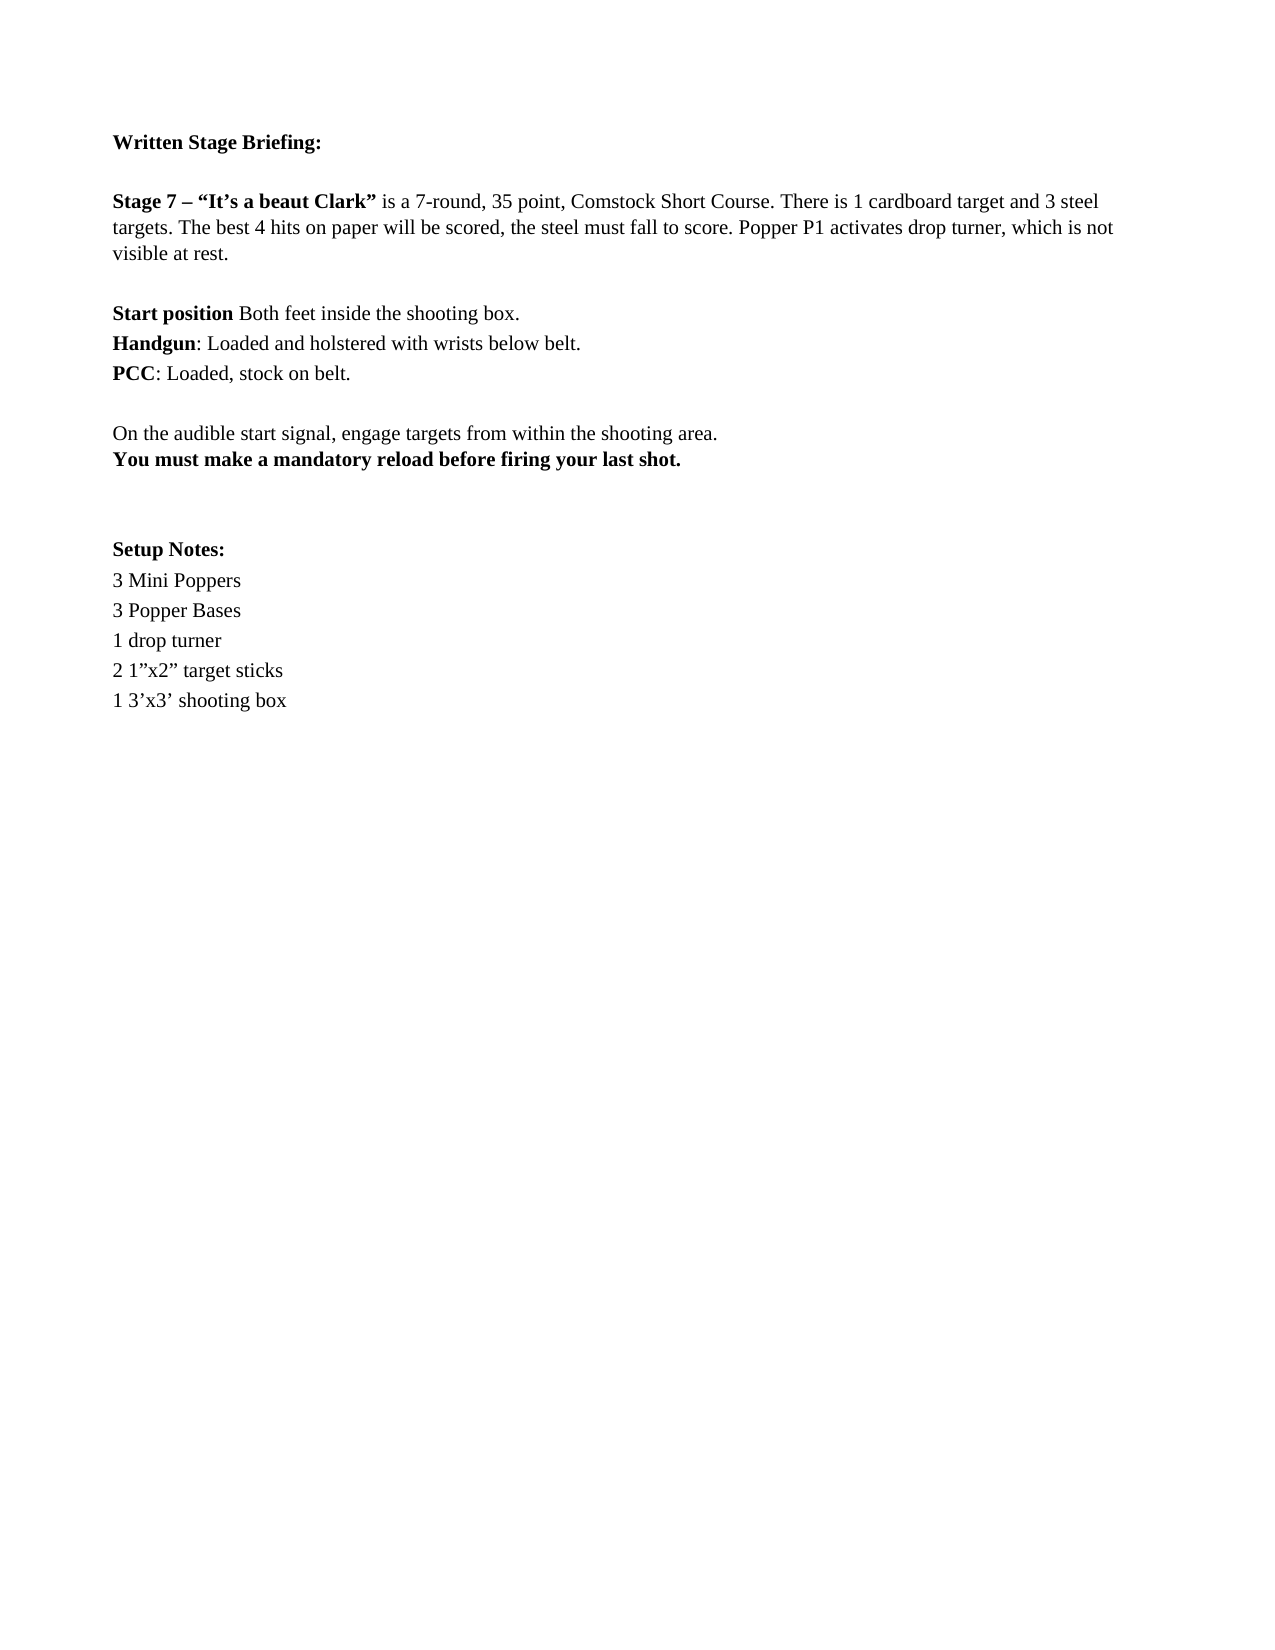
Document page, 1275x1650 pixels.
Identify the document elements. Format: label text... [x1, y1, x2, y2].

text 1 3’x3’ shooting box [112, 688, 1162, 712]
text Handgun: Loaded and holstered with wrists below belt. [112, 331, 1162, 355]
text 1 drop turner [112, 628, 1162, 652]
text Stage 7 – “It’s a beaut Clark” is a 7-round, 35 point, Comstock Short Course. There is 1 cardboard target and 3 steel targets. The best 4 hits on paper will be scored, the steel must fall to score. Popper P1 activates drop turner, which is not visible at rest. [112, 189, 1162, 264]
text PCC: Loaded, stock on belt. [112, 361, 1162, 385]
text Start position Both feet inside the shooting box. [112, 301, 1162, 325]
text Setup Notes: [112, 537, 1162, 561]
text On the audible start signal, engage targets from within the shooting area. You must make a mandatory reload before firing your last shot. [112, 421, 1162, 471]
text Written Stage Briefing: [112, 130, 1162, 154]
text 3 Mini Poppers [112, 567, 1162, 592]
text 2 1”x2” target sticks [112, 658, 1162, 682]
text 3 Popper Bases [112, 598, 1162, 622]
